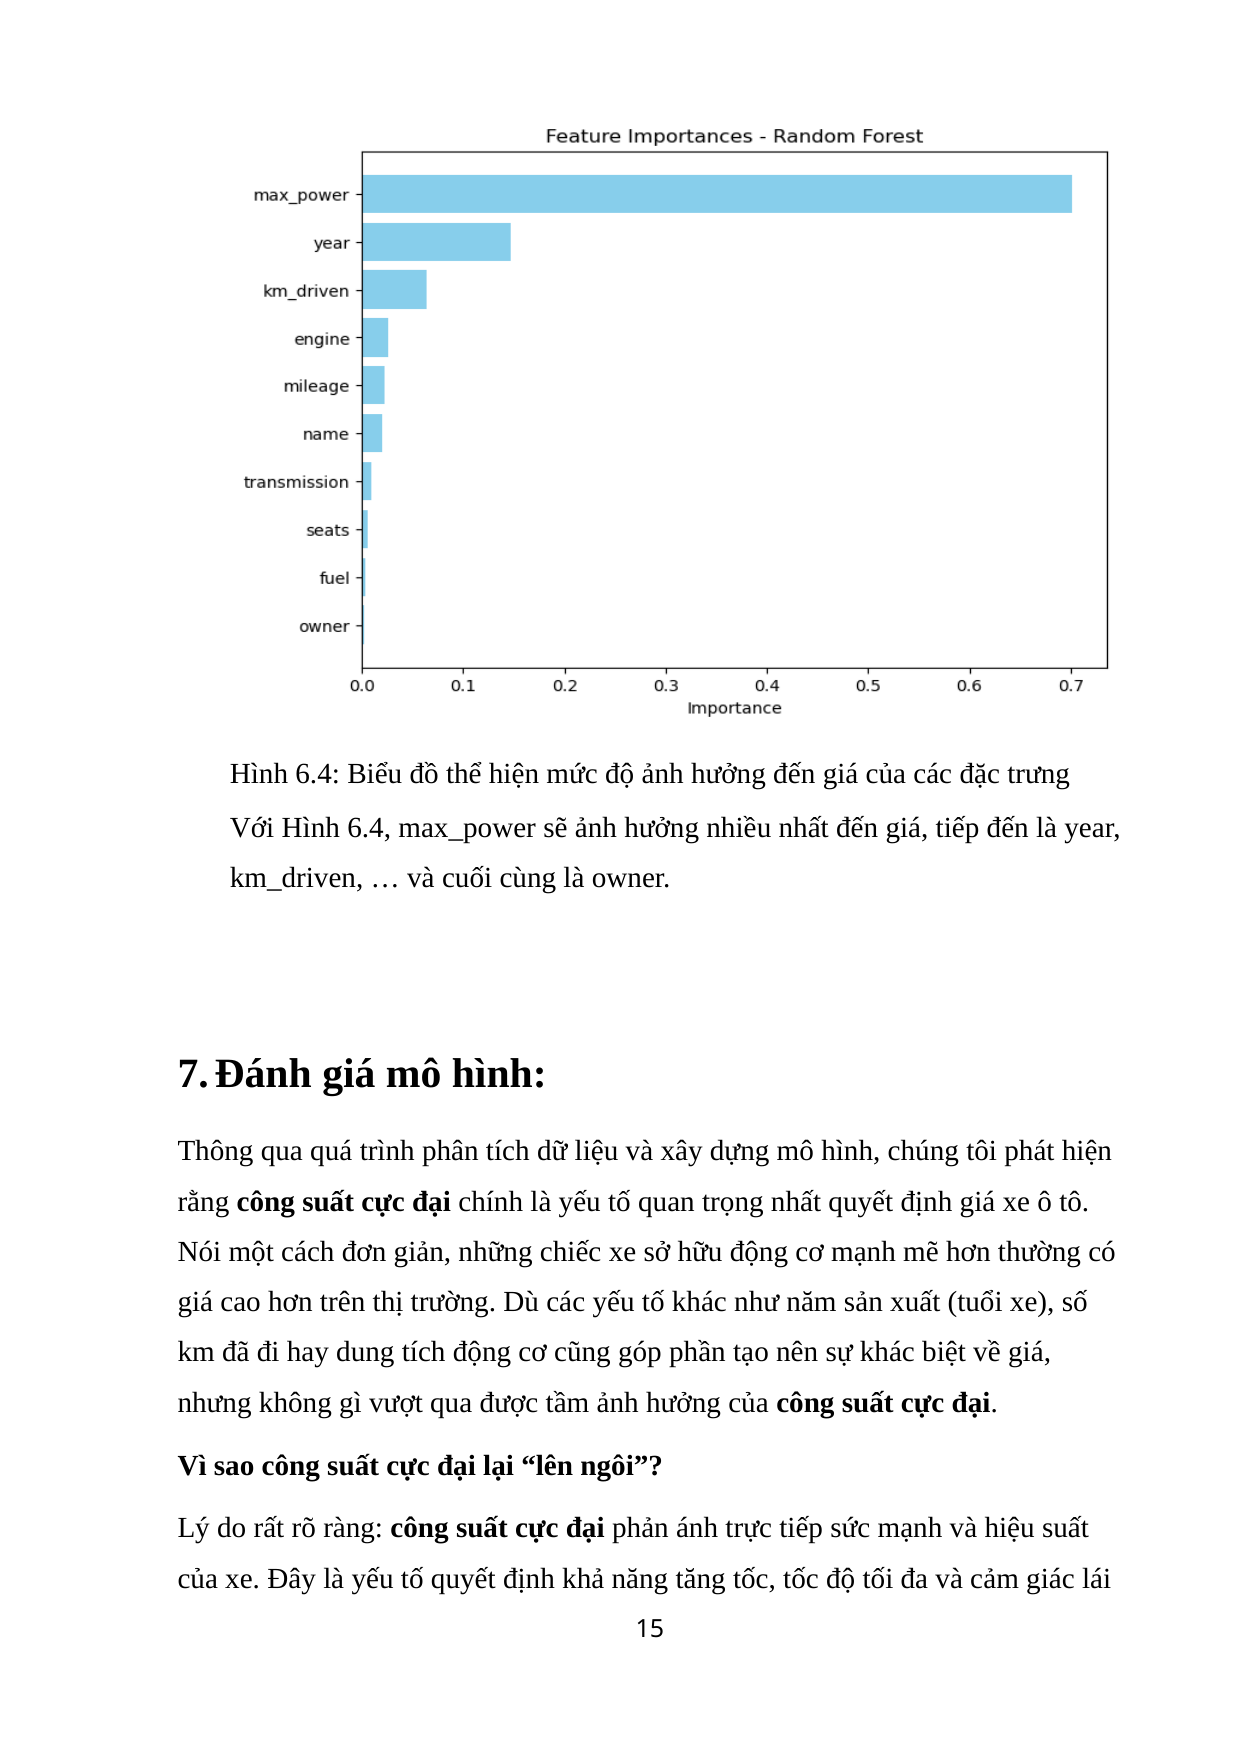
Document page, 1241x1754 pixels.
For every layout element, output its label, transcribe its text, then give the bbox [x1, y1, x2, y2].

list Với Hình 6.4, max_power sẽ ảnh hưởng nhiều nhất đến giá, tiếp đến là year, km_driven, … và cuối cùng là owner. [229, 810, 1122, 894]
picture [232, 118, 1119, 727]
text Thông qua quá trình phân tích dữ liệu và xây dựng mô hình, chúng tôi phát hiện rằng công suất cực đại chính là yếu tố quan trọng nhất quyết định giá xe ô tô. Nói một cách đơn giản, những chiếc xe sở hữu động cơ mạnh mẽ hơn thường có giá cao hơn trên thị trường. Dù các yếu tố khác như năm sản xuất (tuổi xe), số km đã đi hay dung tích động cơ cũng góp phần tạo nên sự khác biệt về giá, nhưng không gì vượt qua được tầm ảnh hưởng của công suất cực đại. [177, 1133, 1122, 1418]
subtitle Đánh giá mô hình: [177, 1049, 1122, 1097]
text Vì sao công suất cực đại lại “lên ngôi”? [177, 1448, 1122, 1481]
text Hình 6.4: Biểu đồ thể hiện mức độ ảnh hưởng đến giá của các đặc trưng [177, 756, 1122, 789]
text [177, 1511, 1122, 1594]
